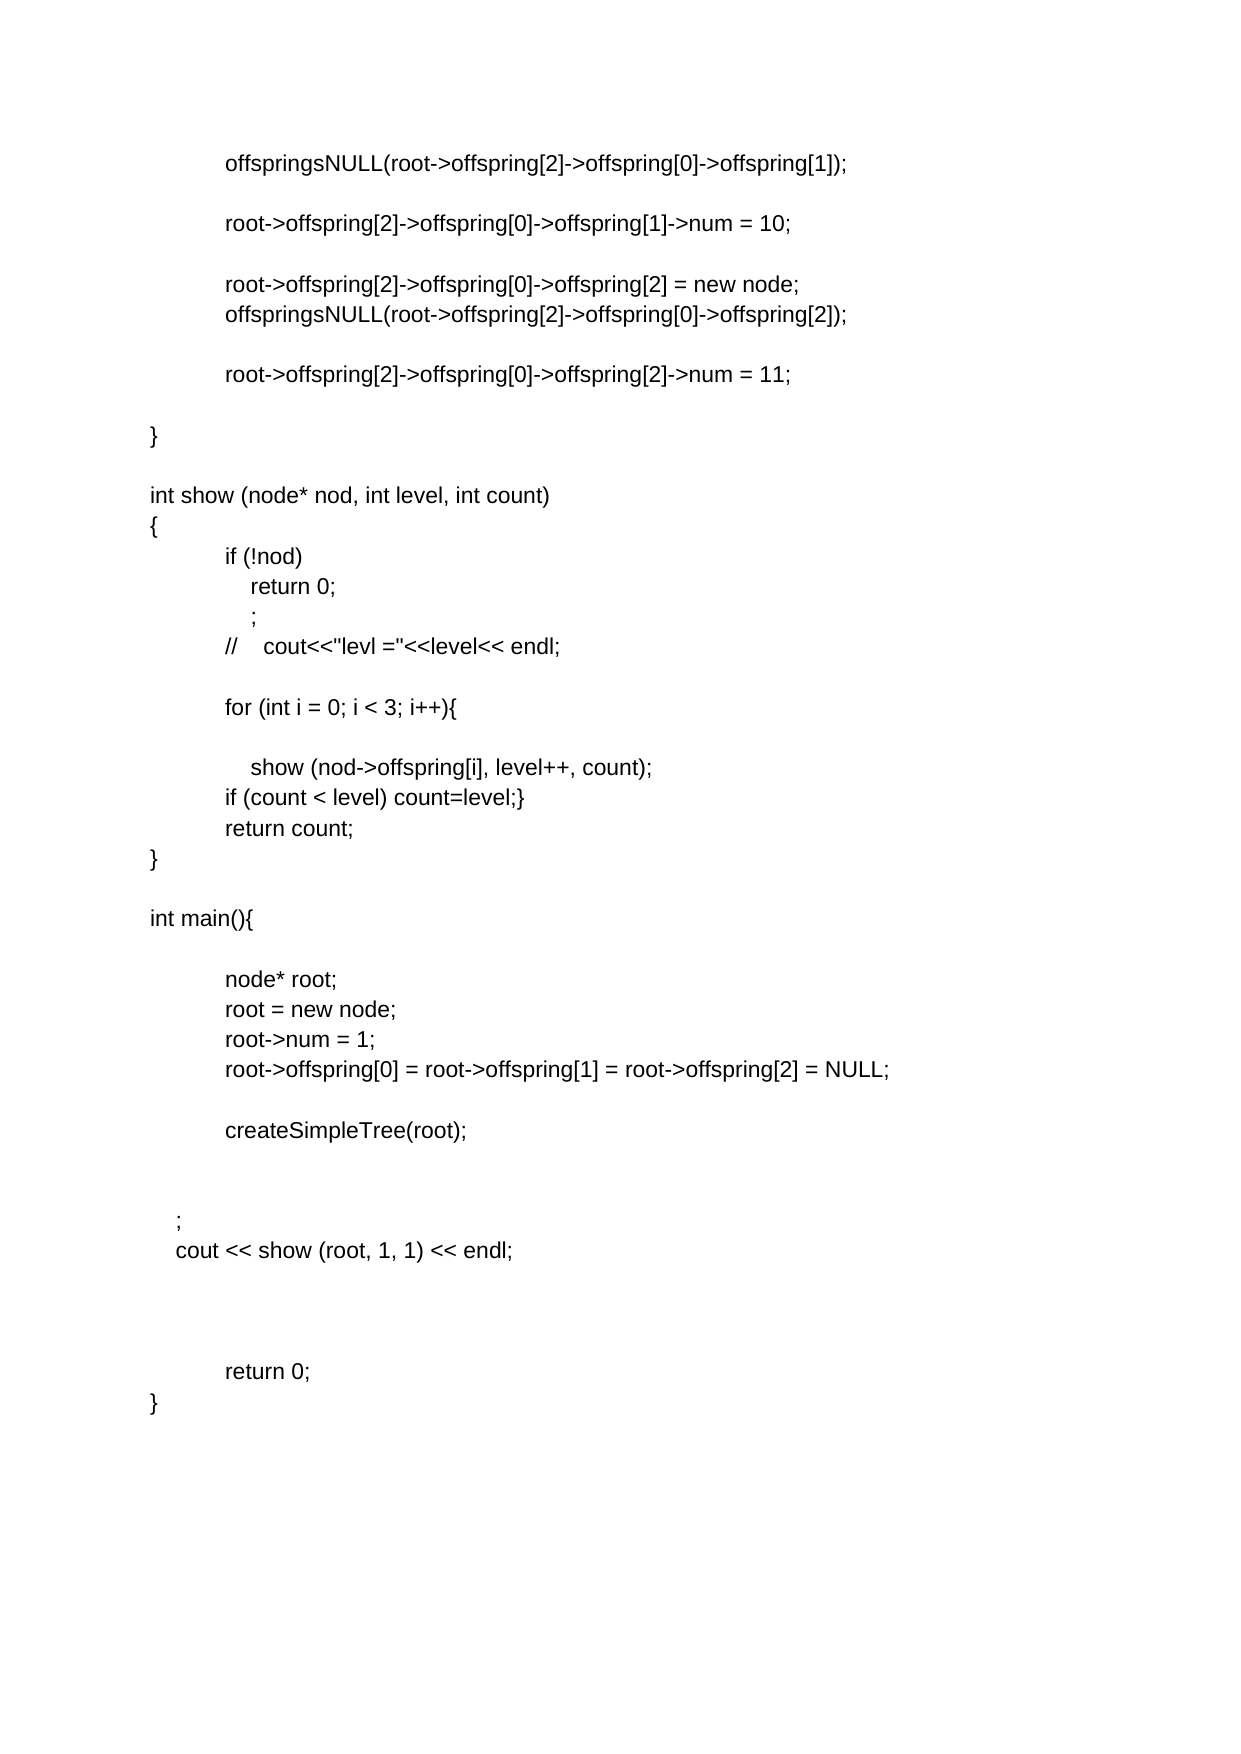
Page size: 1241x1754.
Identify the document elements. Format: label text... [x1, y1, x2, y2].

text ; [150, 1207, 1090, 1234]
text root->offspring[2]->offspring[0]->offspring[1]->num = 10; [150, 210, 1090, 237]
text root->offspring[0] = root->offspring[1] = root->offspring[2] = NULL; [150, 1056, 1090, 1083]
text offspringsNULL(root->offspring[2]->offspring[0]->offspring[2]); [150, 301, 1090, 327]
text node* root; [150, 966, 1090, 992]
text } [150, 845, 1090, 871]
text } [150, 1388, 1090, 1415]
text offspringsNULL(root->offspring[2]->offspring[0]->offspring[1]); [150, 150, 1090, 176]
text ; [150, 603, 1090, 629]
text show (nod->offspring[i], level++, count); [150, 754, 1090, 781]
text return 0; [150, 573, 1090, 599]
text { [150, 512, 1090, 539]
text } [150, 422, 1090, 448]
text for (int i = 0; i < 3; i++){ [150, 694, 1090, 720]
text if (count < level) count=level;} [150, 784, 1090, 811]
text root->offspring[2]->offspring[0]->offspring[2] = new node; [150, 271, 1090, 297]
text cout << show (root, 1, 1) << endl; [150, 1237, 1090, 1264]
text createSimpleTree(root); [150, 1117, 1090, 1143]
text int show (node* nod, int level, int count) [150, 482, 1090, 509]
text root->num = 1; [150, 1026, 1090, 1052]
text return 0; [150, 1358, 1090, 1385]
text root->offspring[2]->offspring[0]->offspring[2]->num = 11; [150, 361, 1090, 388]
text root = new node; [150, 996, 1090, 1022]
text if (!nod) [150, 543, 1090, 569]
text // cout<<"levl ="<<level<< endl; [150, 633, 1090, 660]
text return count; [150, 814, 1090, 841]
text int main(){ [150, 905, 1090, 932]
